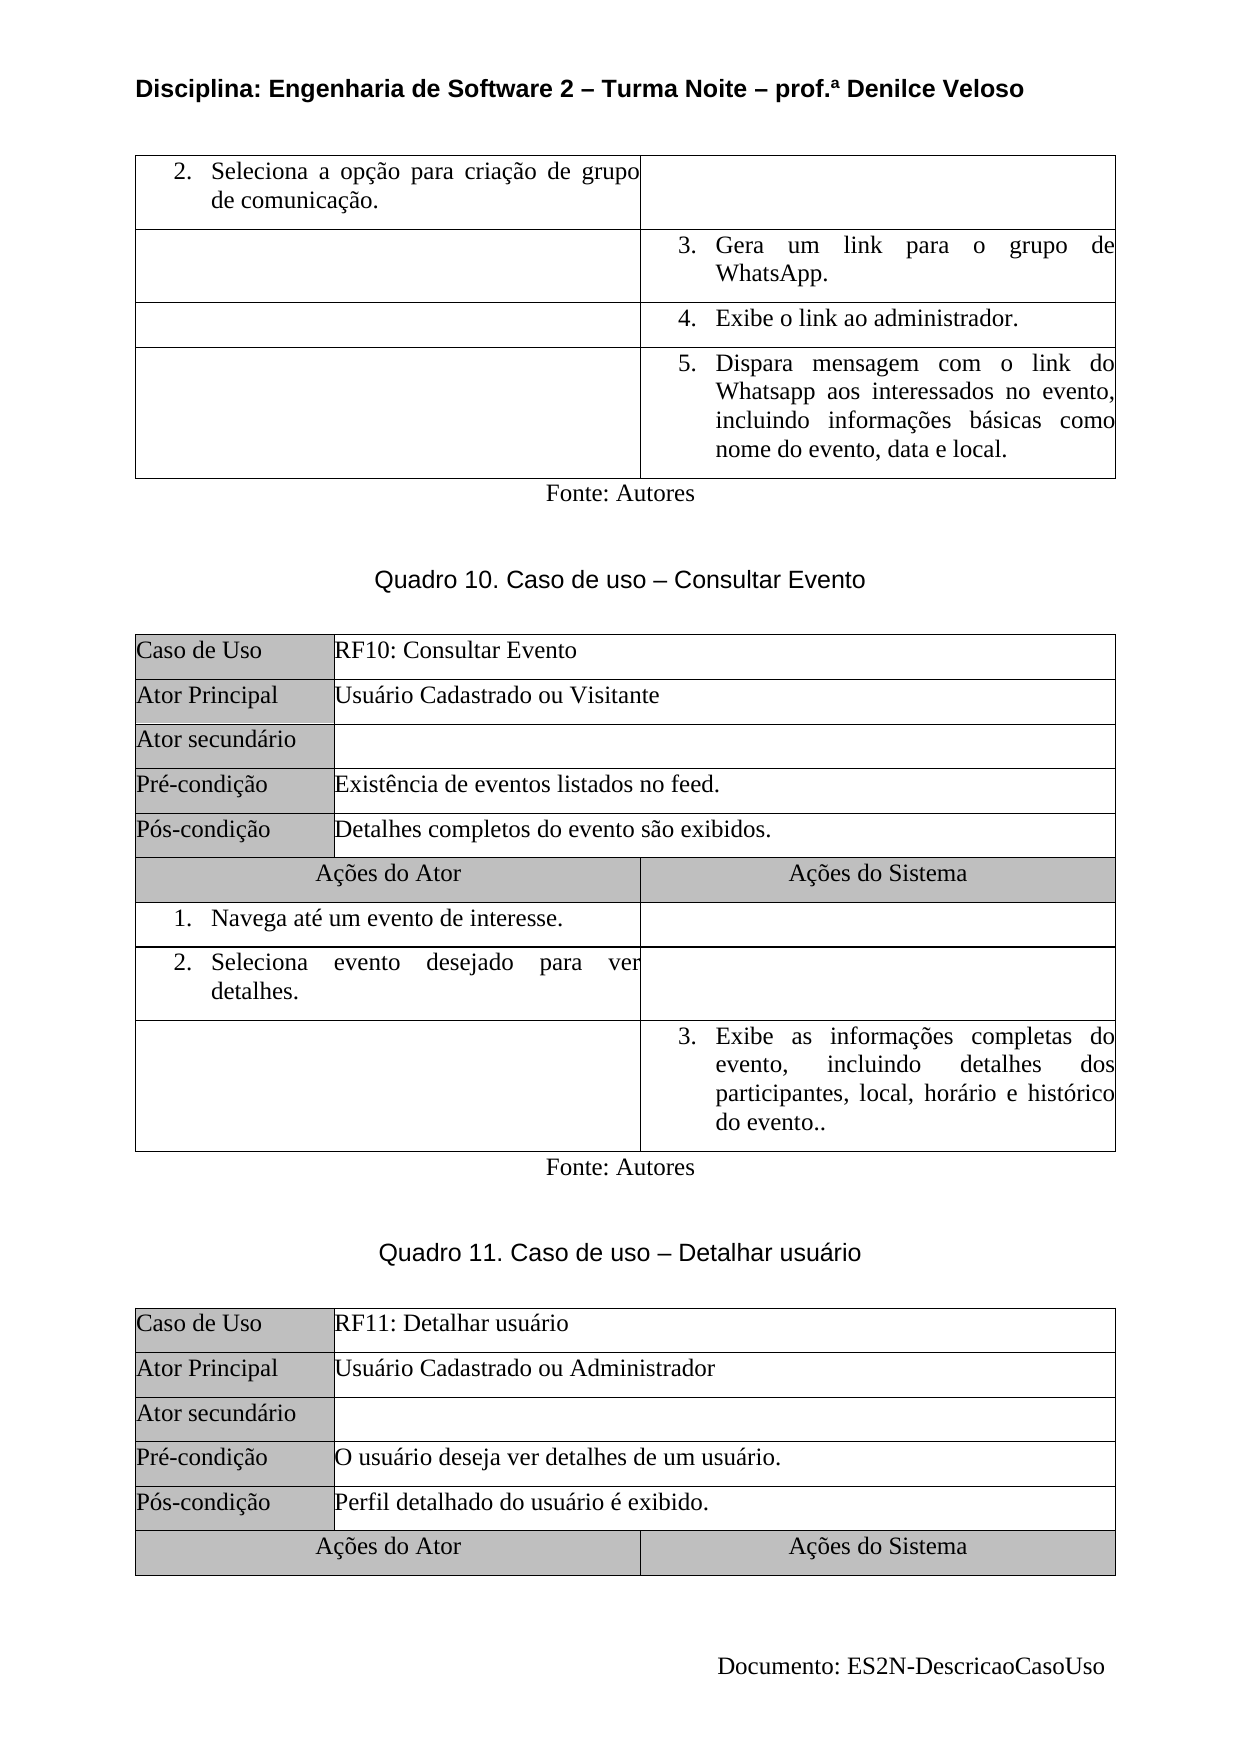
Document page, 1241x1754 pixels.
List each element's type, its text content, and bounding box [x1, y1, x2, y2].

table_cell Ações do Ator [136, 858, 640, 902]
table_cell Pré-condição [136, 1442, 334, 1486]
text Quadro 11. Caso de uso – Detalhar usuário [135, 1238, 1105, 1267]
table_cell Ator Principal [136, 1353, 334, 1397]
table_cell Existência de eventos listados no feed. [335, 769, 1115, 813]
table_cell Ator secundário [136, 725, 334, 768]
table_cell [641, 948, 1115, 1020]
table_cell Dispara mensagem com o link do Whatsapp aos interessados no evento, incluindo informações básicas como nome do evento, data e local. [641, 348, 1115, 477]
text Quadro 10. Caso de uso – Consultar Evento [135, 565, 1105, 593]
table_cell [136, 303, 640, 347]
text Fonte: Autores [135, 1152, 1105, 1180]
table_cell Perfil detalhado do usuário é exibido. [335, 1487, 1115, 1530]
table_cell Usuário Cadastrado ou Visitante [335, 680, 1115, 723]
table_cell Detalhes completos do evento são exibidos. [335, 814, 1115, 857]
table_cell O usuário deseja ver detalhes de um usuário. [335, 1442, 1115, 1486]
table_cell Exibe o link ao administrador. [641, 303, 1115, 347]
table_cell Ações do Sistema [641, 858, 1115, 902]
text Fonte: Autores [135, 479, 1105, 507]
table_cell [136, 230, 640, 302]
table_header RF11: Detalhar usuário [335, 1309, 1115, 1352]
table_cell Ator secundário [136, 1398, 334, 1441]
table_cell Pós-condição [136, 1487, 334, 1530]
table_header RF10: Consultar Evento [335, 635, 1115, 679]
table_cell Ações do Ator [136, 1531, 640, 1575]
table_cell Seleciona a opção para criação de grupo de comunicação. [136, 156, 640, 229]
table_cell Usuário Cadastrado ou Administrador [335, 1353, 1115, 1397]
table_cell Ator Principal [136, 680, 334, 723]
table_cell [136, 1021, 640, 1151]
table_cell [136, 348, 640, 477]
table_cell [335, 1398, 1115, 1441]
table_cell Pré-condição [136, 769, 334, 813]
table_cell [335, 725, 1115, 768]
table_header Caso de Uso [136, 635, 334, 679]
table_cell Gera um link para o grupo de WhatsApp. [641, 230, 1115, 302]
table_cell Seleciona evento desejado para ver detalhes. [136, 948, 640, 1020]
table_cell Exibe as informações completas do evento, incluindo detalhes dos participantes, local, horário e histórico do evento.. [641, 1021, 1115, 1151]
table_cell [641, 903, 1115, 946]
table_cell Pós-condição [136, 814, 334, 857]
table_cell Navega até um evento de interesse. [136, 903, 640, 946]
table_cell [641, 156, 1115, 229]
table_header Caso de Uso [136, 1309, 334, 1352]
table_cell Ações do Sistema [641, 1531, 1115, 1575]
